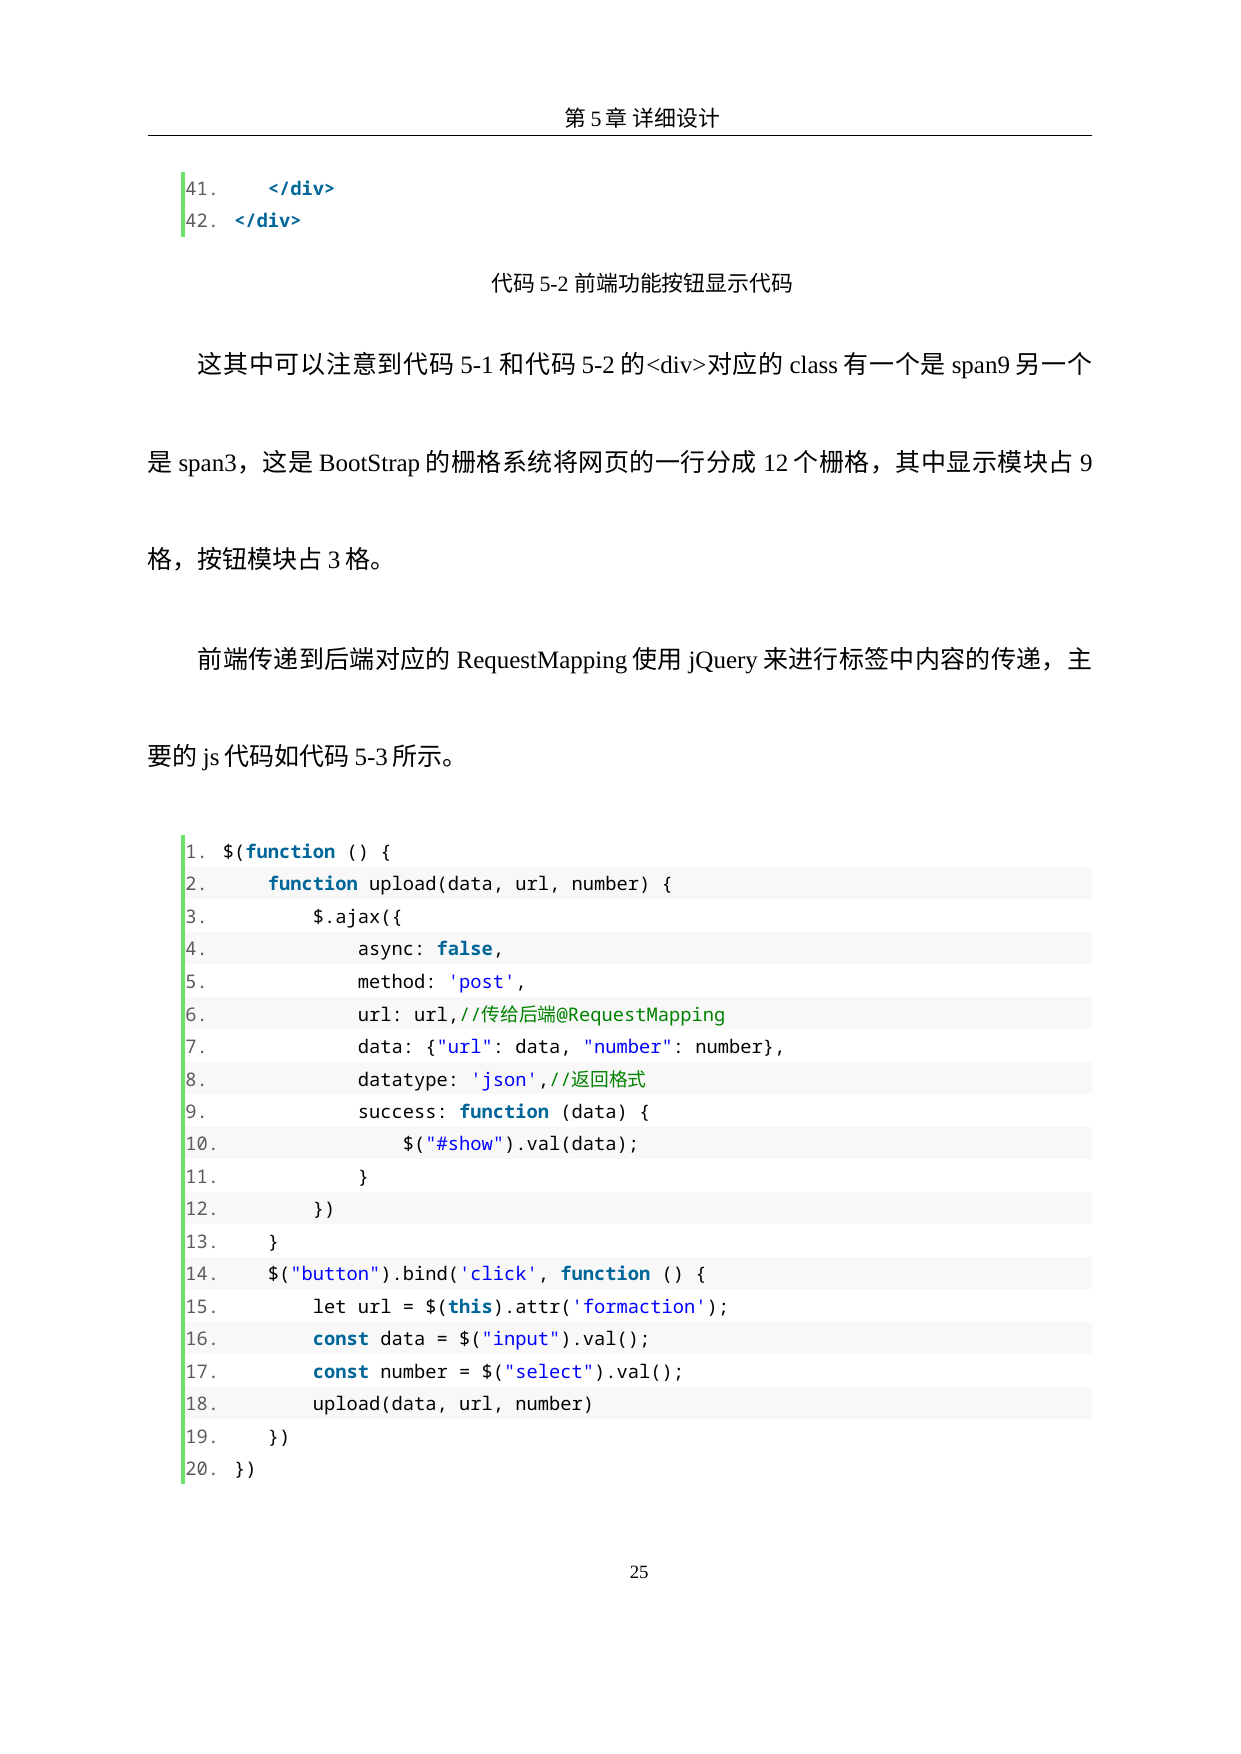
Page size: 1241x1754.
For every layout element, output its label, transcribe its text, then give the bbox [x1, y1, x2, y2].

list success: function (data) { [185, 1094, 1092, 1127]
text 前端传递到后端对应的RequestMapping使用jQuery来进行标签中内容的传递，主要的js代码如代码5-3所示。 [148, 625, 1092, 787]
list }) [185, 1419, 1092, 1452]
list upload(data, url, number) [185, 1387, 1092, 1419]
list $("#show").val(data); [185, 1127, 1092, 1159]
list let url = $(this).attr('formaction'); [185, 1289, 1092, 1322]
list datatype: 'json',//返回格式 [185, 1062, 1092, 1094]
list method: 'post', [185, 964, 1092, 997]
list const data = $("input").val(); [185, 1322, 1092, 1354]
list </div> [185, 204, 1092, 237]
list }) [185, 1452, 1092, 1484]
list function upload(data, url, number) { [185, 867, 1092, 899]
list async: false, [185, 932, 1092, 964]
text 这其中可以注意到代码5-1和代码5-2的<div>对应的class有一个是span9另一个是span3，这是BootStrap的栅格系统将网页的一行分成12个栅格，其中显示模块占9格，按钮模块占3格。 [148, 330, 1092, 590]
list </div> [185, 172, 1092, 204]
list }) [185, 1192, 1092, 1224]
list $.ajax({ [185, 899, 1092, 932]
list const number = $("select").val(); [185, 1354, 1092, 1387]
list data: {"url": data, "number": number}, [185, 1029, 1092, 1062]
list $("button").bind('click', function () { [185, 1257, 1092, 1289]
list url: url,//传给后端@RequestMapping [185, 997, 1092, 1029]
list $(function () { [181, 834, 1092, 867]
text 代码5-2 前端功能按钮显示代码 [148, 266, 1092, 298]
list } [185, 1224, 1092, 1257]
list } [185, 1159, 1092, 1192]
